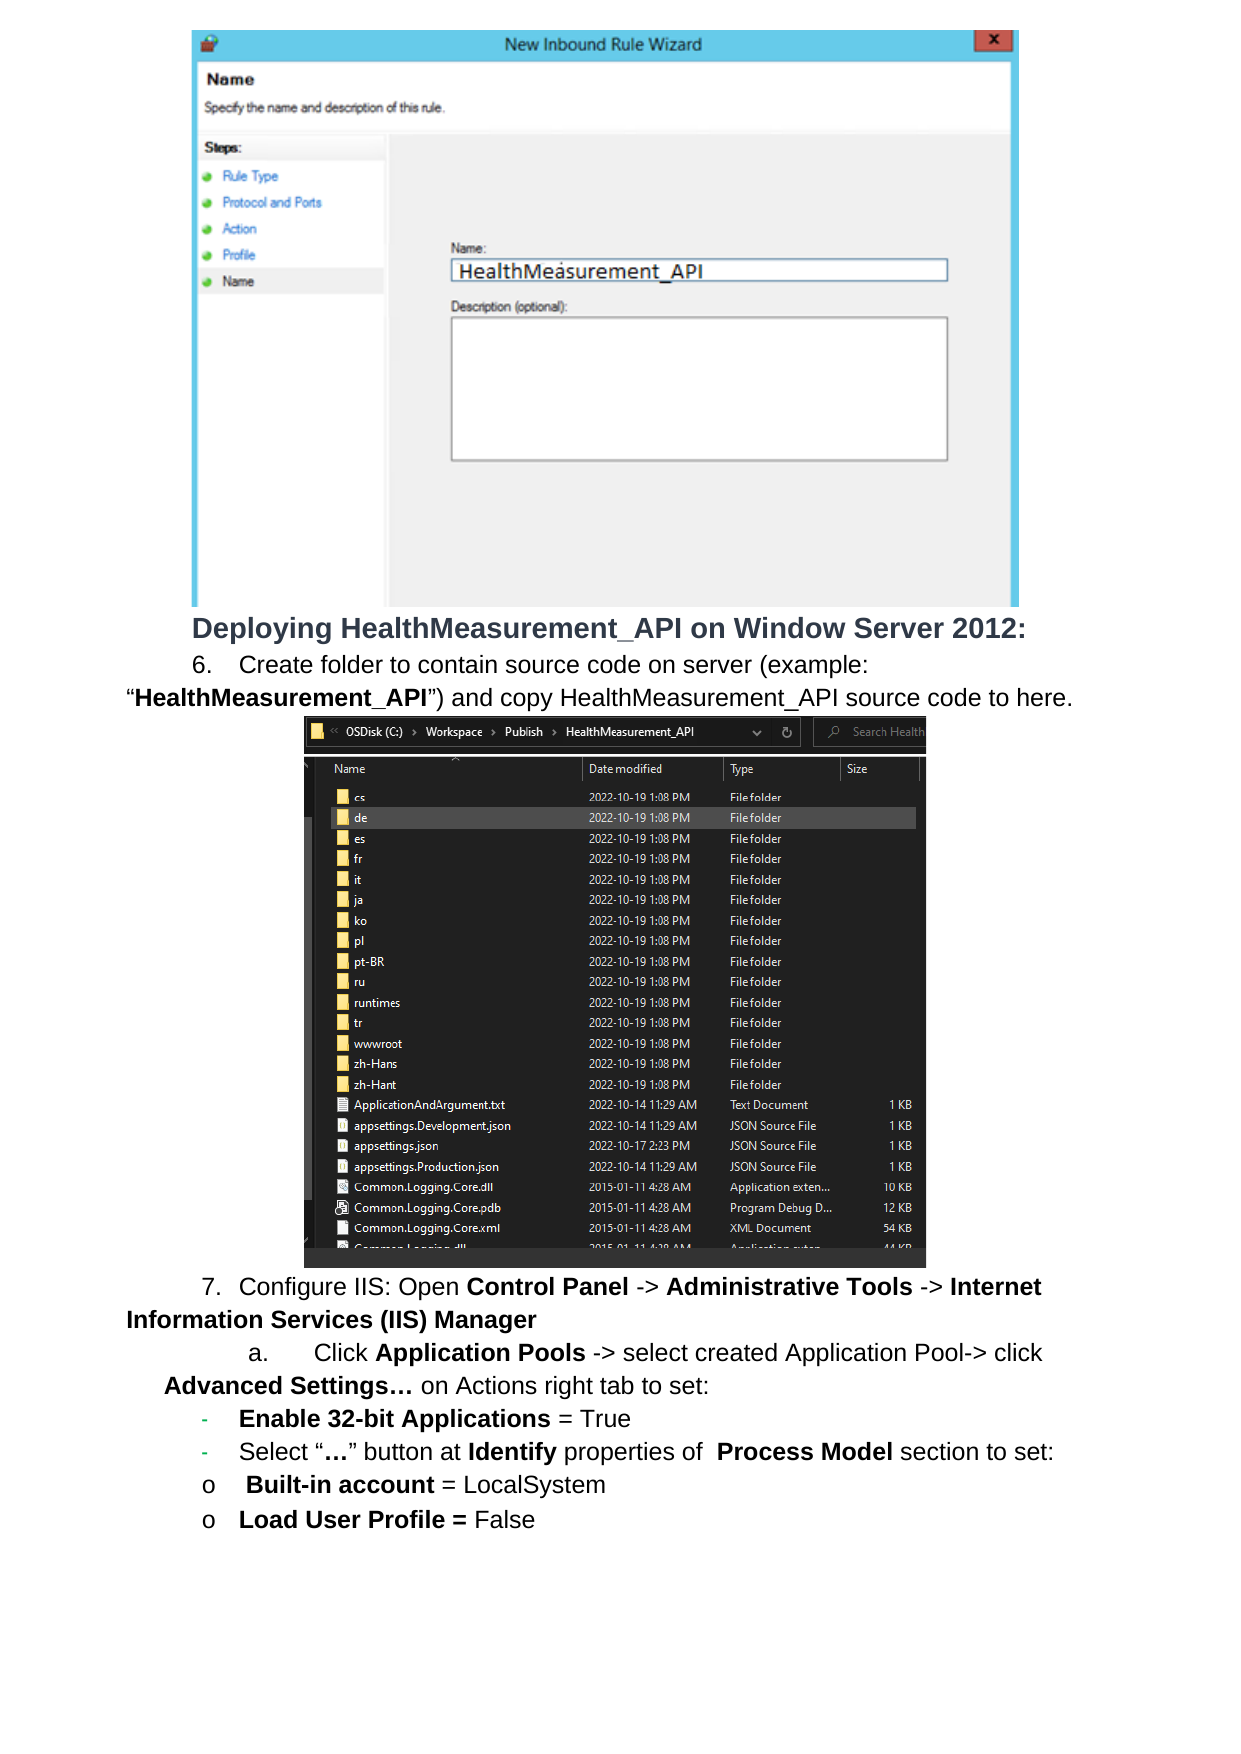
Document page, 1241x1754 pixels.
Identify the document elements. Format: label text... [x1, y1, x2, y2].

picture [191, 30, 1019, 607]
list Click Application Pools -> select created Application Pool-> click Advanced Settings… on Actions right tab to set: [163, 1338, 1122, 1400]
list Configure IIS: Open Control Panel -> Administrative Tools -> Internet Information Services (IIS) Manager [126, 1272, 1122, 1334]
list Select “…” button at Identify properties of Process Model section to set: [163, 1437, 1122, 1466]
list Create folder to contain source code on server (example: “HealthMeasurement_API”) and copy HealthMeasurement_API source code to here. [126, 650, 1122, 712]
list Load User Profile = False [163, 1506, 1122, 1536]
list Enable 32-bit Applications = True [163, 1404, 1122, 1433]
picture [304, 716, 927, 1268]
list Built-in account = LocalSystem [163, 1470, 1122, 1501]
